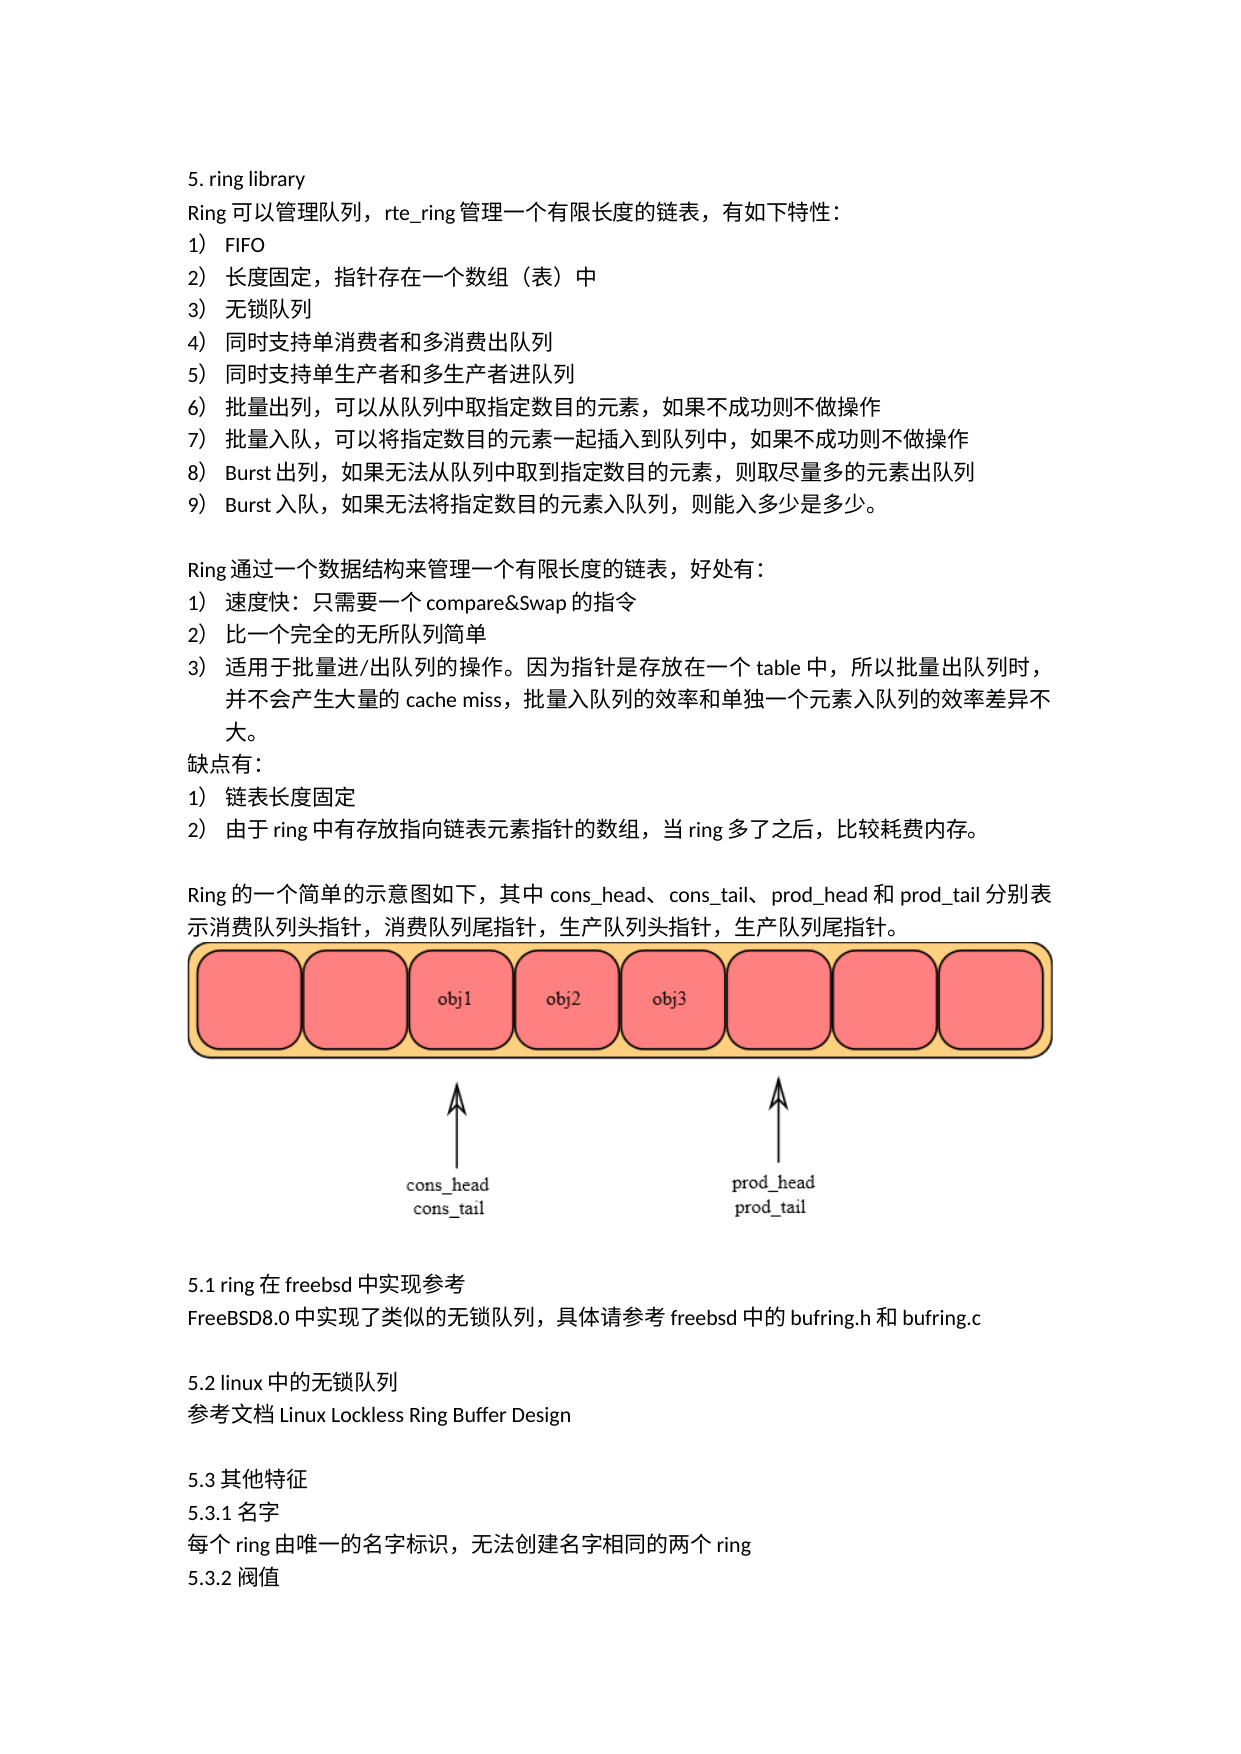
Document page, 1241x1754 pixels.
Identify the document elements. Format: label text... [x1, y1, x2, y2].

text 5.3 其他特征 [187, 1462, 1053, 1494]
text 参考文档Linux Lockless Ring Buffer Design [187, 1397, 1053, 1429]
text FreeBSD8.0中实现了类似的无锁队列，具体请参考freebsd中的bufring.h和bufring.c [187, 1299, 1053, 1332]
text Ring的一个简单的示意图如下，其中cons_head、cons_tail、prod_head和prod_tail分别表示消费队列头指针，消费队列尾指针，生产队列头指针，生产队列尾指针。 [187, 877, 1053, 942]
text 5.3.2 阀值 [187, 1559, 1053, 1592]
list 长度固定，指针存在一个数组（表）中 [187, 259, 1053, 292]
text 缺点有： [187, 747, 1053, 779]
list Burst入队，如果无法将指定数目的元素入队列，则能入多少是多少。 [187, 487, 1053, 519]
text Ring通过一个数据结构来管理一个有限长度的链表，好处有： [187, 552, 1053, 584]
list 同时支持单生产者和多生产者进队列 [187, 357, 1053, 389]
text 5.3.1 名字 [187, 1494, 1053, 1527]
list 比一个完全的无所队列简单 [187, 617, 1053, 649]
list 由于ring中有存放指向链表元素指针的数组，当ring多了之后，比较耗费内存。 [187, 812, 1053, 844]
list 链表长度固定 [187, 779, 1053, 812]
text 5.2 linux中的无锁队列 [187, 1364, 1053, 1397]
text Ring 可以管理队列，rte_ring管理一个有限长度的链表，有如下特性： [187, 194, 1053, 227]
list 速度快：只需要一个compare&Swap的指令 [187, 584, 1053, 617]
list 批量出列，可以从队列中取指定数目的元素，如果不成功则不做操作 [187, 389, 1053, 422]
list 适用于批量进/出队列的操作。因为指针是存放在一个table中，所以批量出队列时，并不会产生大量的cache miss，批量入队列的效率和单独一个元素入队列的效率差异不大。 [187, 649, 1053, 747]
text 每个ring由唯一的名字标识，无法创建名字相同的两个ring [187, 1527, 1053, 1559]
text 5. ring library [187, 162, 1053, 194]
list 无锁队列 [187, 292, 1053, 324]
list Burst出列，如果无法从队列中取到指定数目的元素，则取尽量多的元素出队列 [187, 454, 1053, 487]
text 5.1 ring在freebsd中实现参考 [187, 1267, 1053, 1299]
picture [187, 942, 1053, 1218]
list FIFO [187, 227, 1053, 259]
list 批量入队，可以将指定数目的元素一起插入到队列中，如果不成功则不做操作 [187, 422, 1053, 454]
list 同时支持单消费者和多消费出队列 [187, 324, 1053, 357]
